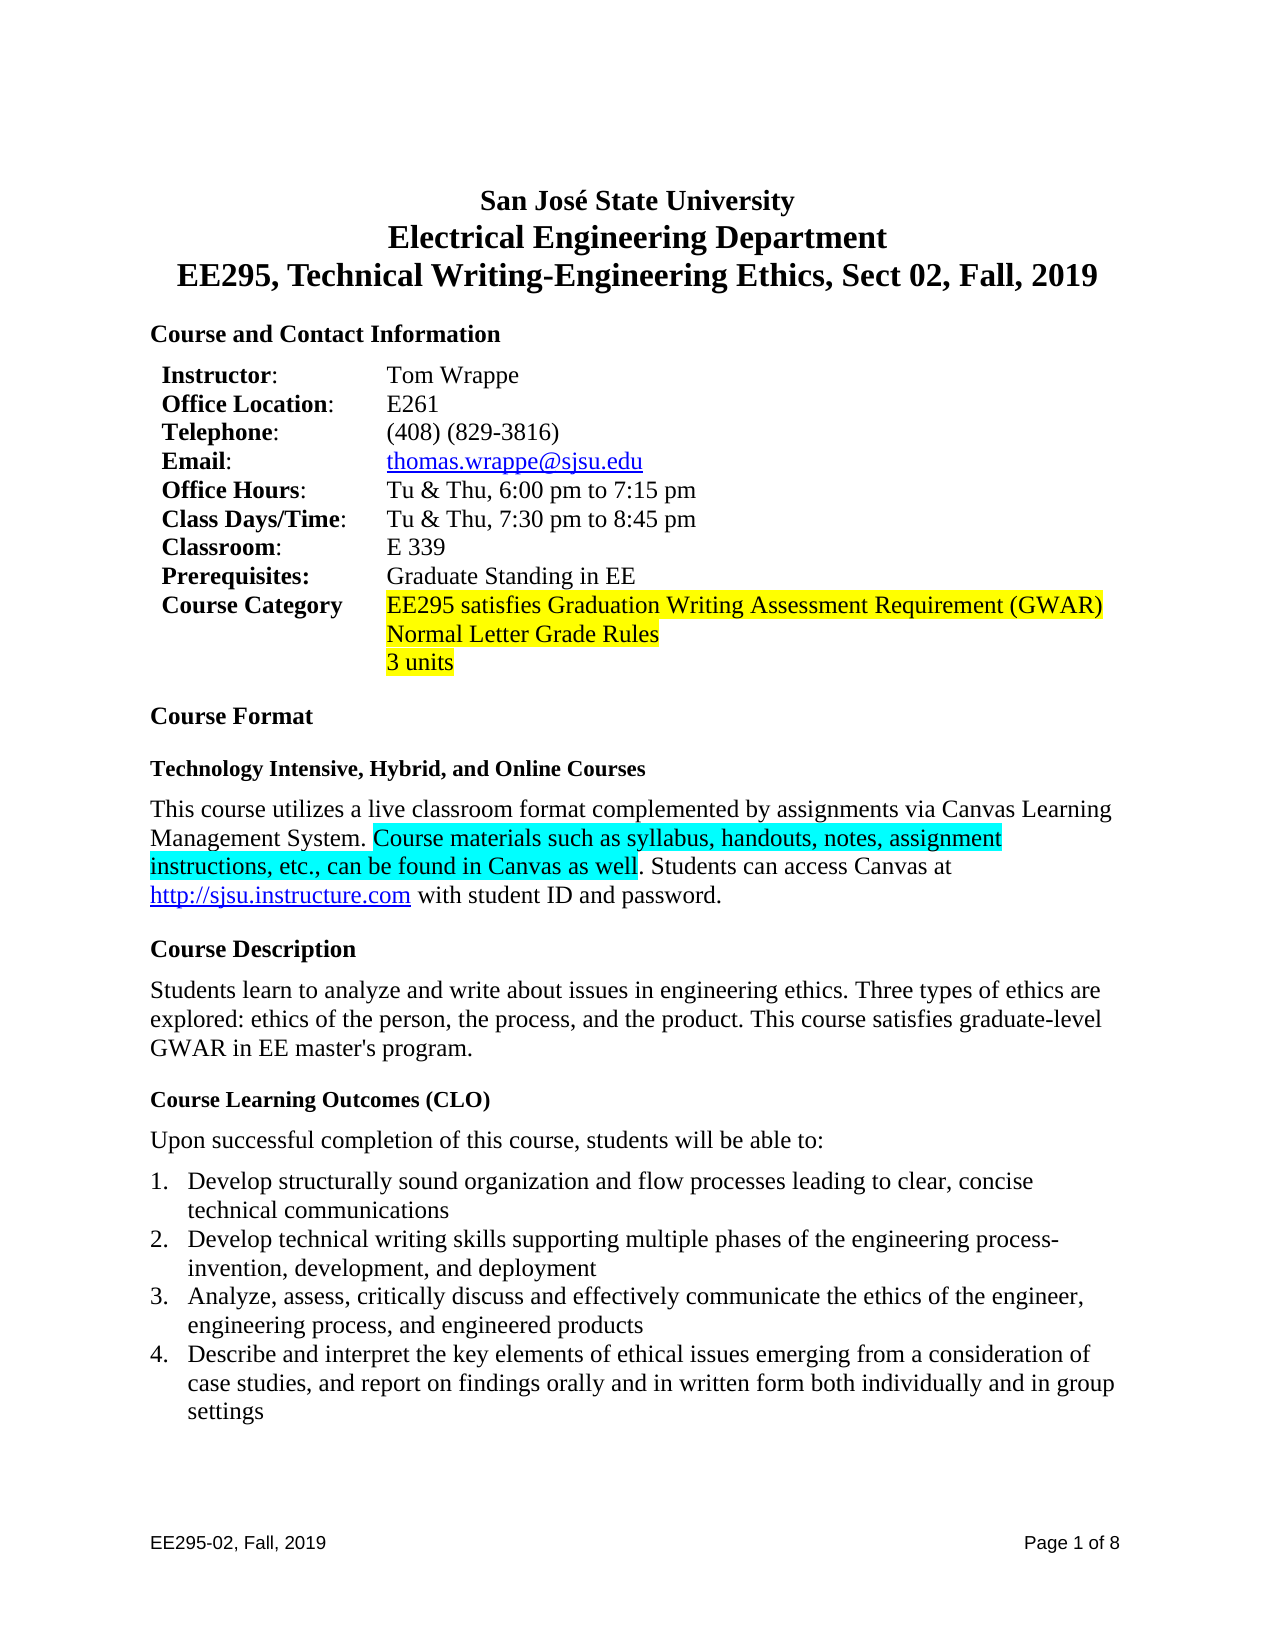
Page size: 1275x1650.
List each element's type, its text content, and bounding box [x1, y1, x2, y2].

text 3. Analyze, assess, critically discuss and effectively communicate the ethics of the engineer, engineering process, and engineered products [150, 1281, 1125, 1339]
table_cell Tu & Thu, 7:30 pm to 8:45 pm [375, 504, 1125, 532]
subtitle Course Format [150, 701, 1125, 730]
table_cell E261 [375, 389, 1125, 417]
text 4. Describe and interpret the key elements of ethical issues emerging from a consideration of case studies, and report on findings orally and in written form both individually and in group settings [150, 1339, 1125, 1425]
text San José State University [150, 183, 1125, 217]
table_cell Tu & Thu, 6:00 pm to 7:15 pm [375, 475, 1125, 504]
subtitle Course Learning Outcomes (CLO) [150, 1086, 1125, 1113]
text This course utilizes a live classroom format complemented by assignments via Canvas Learning Management System. Course materials such as syllabus, handouts, notes, assignment instructions, etc., can be found in Canvas as well. Students can access Canvas at http://sjsu.instructure.com with student ID and password. [150, 794, 1125, 909]
table_header Tom Wrappe [375, 360, 1125, 389]
table_cell thomas.wrappe@sjsu.edu [375, 446, 1125, 475]
table_cell (408) (829-3816) [375, 418, 1125, 446]
subtitle Course and Contact Information [150, 319, 1125, 347]
table_cell Class Days/Time: [150, 504, 375, 532]
subtitle Course Description [150, 934, 1125, 963]
table_cell Office Hours: [150, 475, 375, 504]
table_cell Telephone: [150, 418, 375, 446]
table_header Instructor: [150, 360, 375, 389]
table_cell E 339 Graduate Standing in EE EE295 satisfies Graduation Writing Assessment Requirement (GWAR) Normal Letter Grade Rules 3 units [375, 533, 1125, 676]
table_cell Email: [150, 446, 375, 475]
table_cell Office Location: [150, 389, 375, 417]
table_cell Classroom: Prerequisites: Course Category [150, 533, 375, 676]
text Students learn to analyze and write about issues in engineering ethics. Three types of ethics are explored: ethics of the person, the process, and the product. This course satisfies graduate-level GWAR in EE master's program. [150, 975, 1125, 1061]
subtitle Technology Intensive, Hybrid, and Online Courses [150, 755, 1125, 781]
text 2. Develop technical writing skills supporting multiple phases of the engineering process-invention, development, and deployment [150, 1224, 1125, 1281]
text 1. Develop structurally sound organization and flow processes leading to clear, concise technical communications [150, 1166, 1125, 1224]
text Upon successful completion of this course, students will be able to: [150, 1125, 1125, 1154]
subtitle Electrical Engineering Department EE295, Technical Writing-Engineering Ethics, Sect 02, Fall, 2019 [150, 217, 1125, 294]
